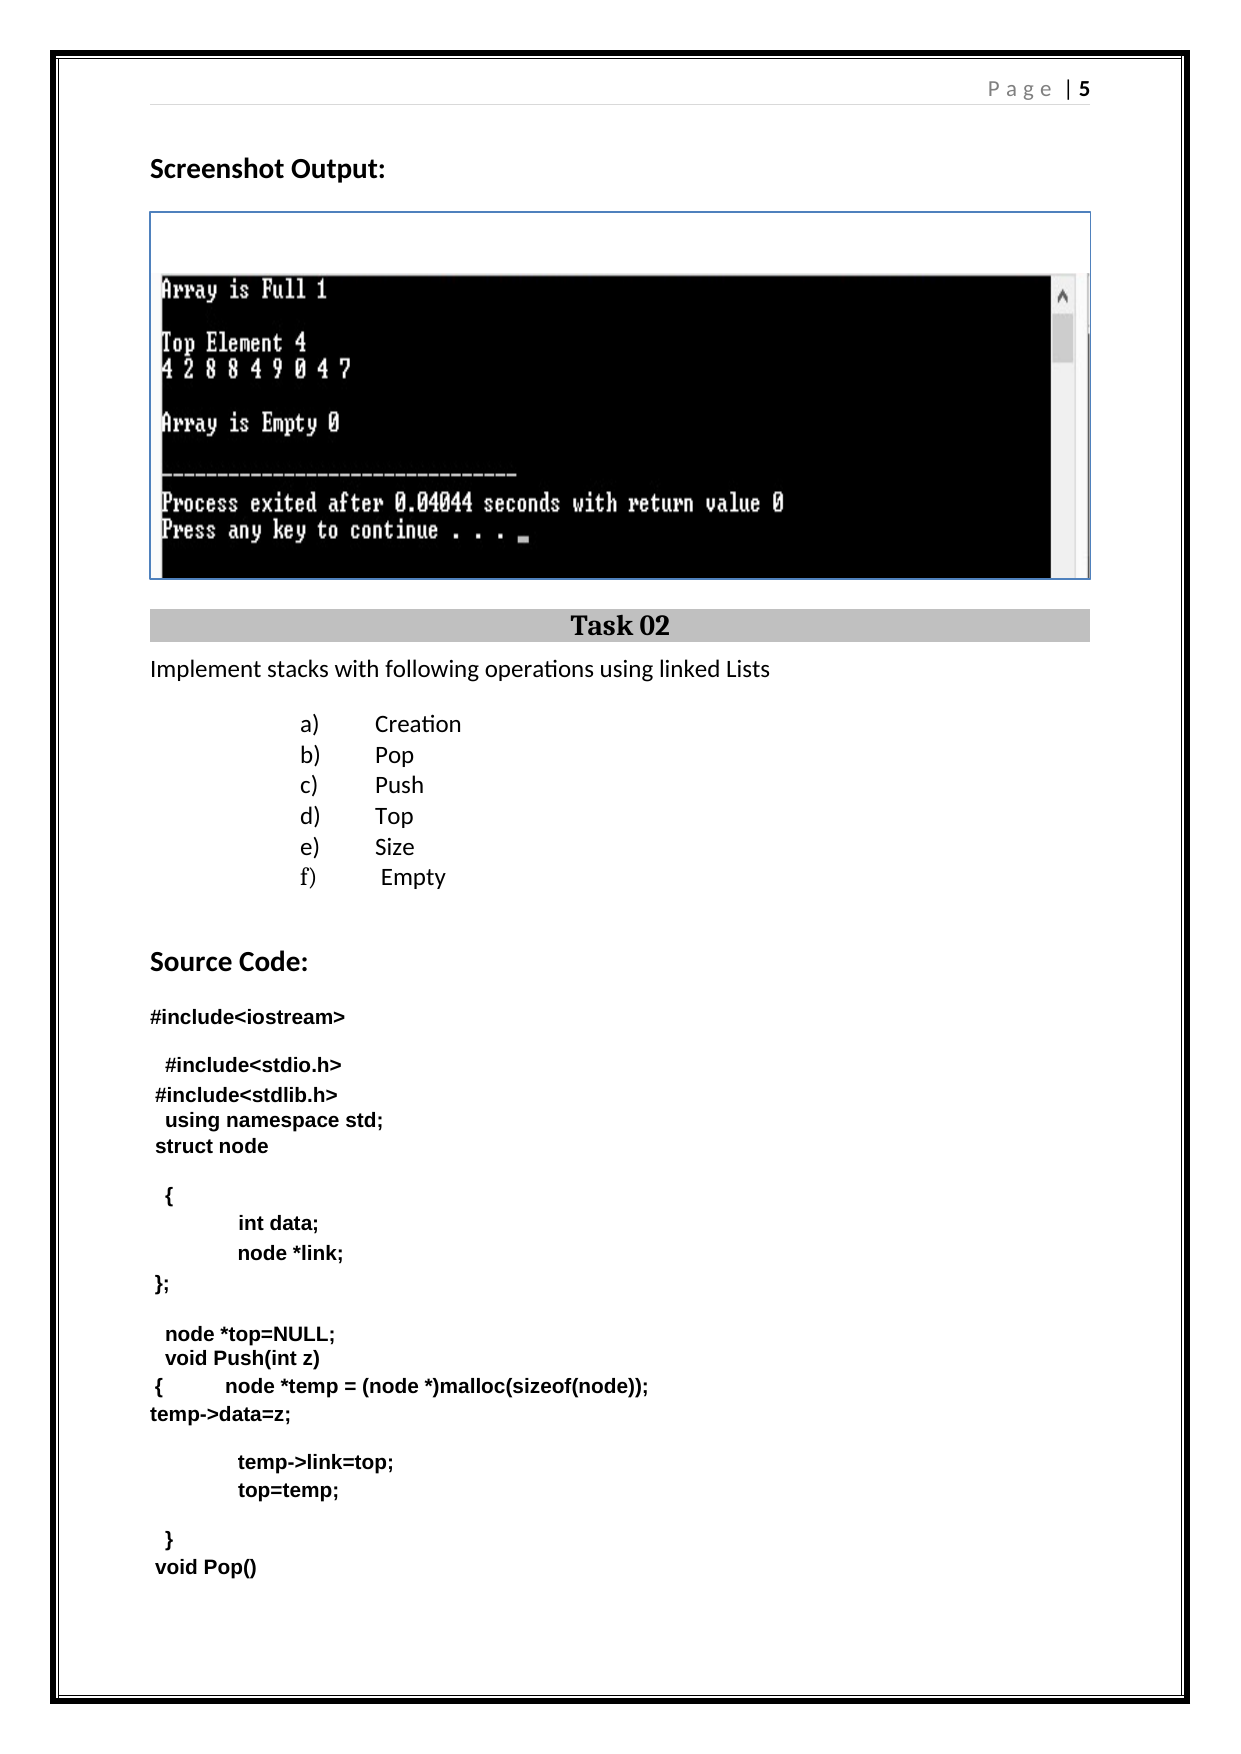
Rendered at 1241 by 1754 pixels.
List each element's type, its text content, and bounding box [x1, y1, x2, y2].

list Pop [300, 739, 1090, 769]
text { [165, 1182, 1090, 1206]
text { node *temp = (node *)malloc(sizeof(node)); temp->data=z; [150, 1374, 653, 1426]
text void Pop() [150, 1555, 1090, 1579]
list Push [300, 769, 1090, 800]
text #include<iostream> [150, 1004, 1090, 1028]
text Screenshot Output: [150, 150, 1090, 186]
text int data; [150, 1211, 1090, 1235]
text node *top=NULL; void Push(int z) [165, 1322, 368, 1369]
list Creation [300, 708, 1090, 739]
text }; [150, 1271, 1090, 1295]
picture [151, 273, 1090, 578]
list Size [300, 831, 1090, 861]
text #include<stdio.h> [165, 1053, 1090, 1077]
text node *link; [150, 1241, 1090, 1264]
text temp->link=top; [150, 1450, 1090, 1474]
text #include<stdlib.h> using namespace std; [150, 1083, 391, 1132]
text Source Code: [150, 943, 1090, 978]
list Empty [300, 861, 1090, 892]
text struct node [150, 1133, 1090, 1157]
list Top [300, 800, 1090, 831]
subtitle Task 02 [150, 609, 1090, 642]
text Implement stacks with following operations using linked Lists [150, 653, 1090, 683]
text } [165, 1527, 1090, 1551]
text top=temp; [150, 1478, 1090, 1502]
